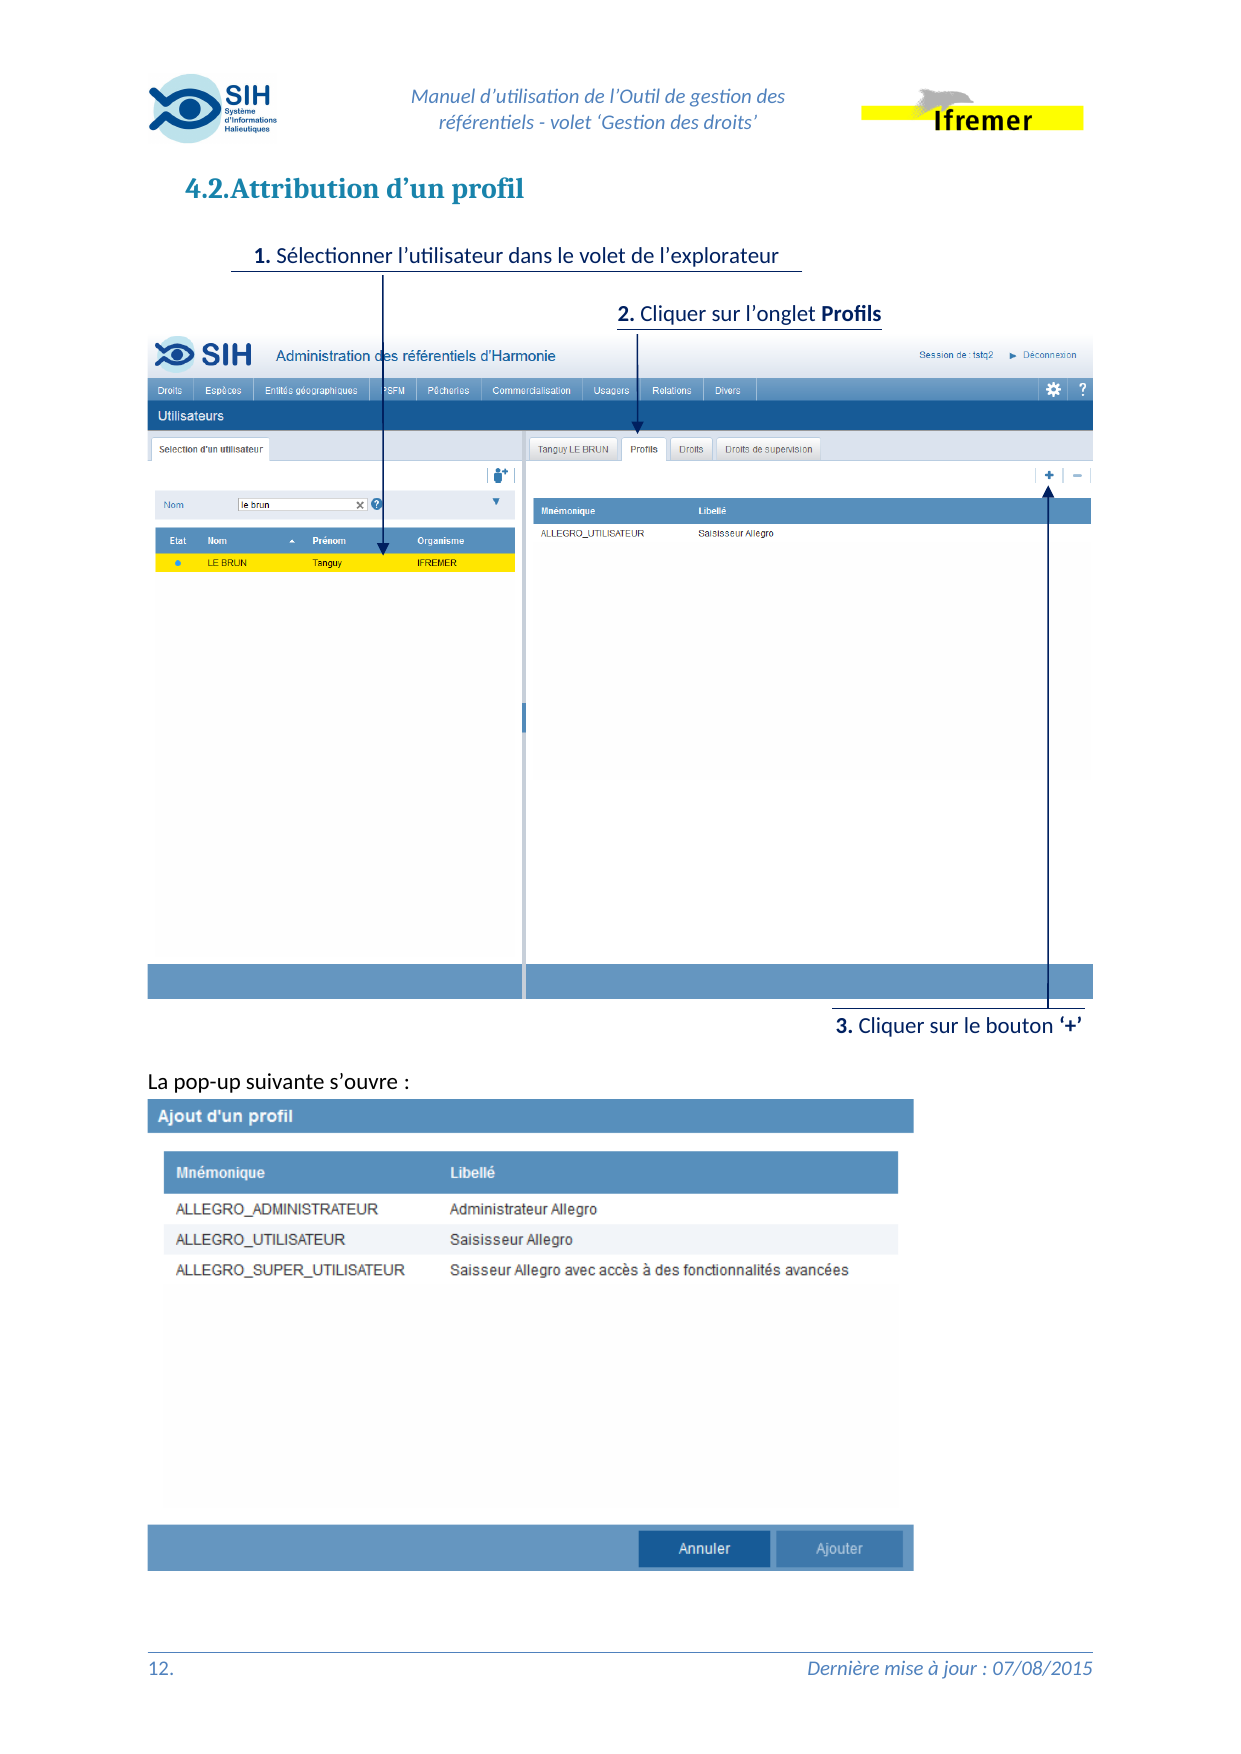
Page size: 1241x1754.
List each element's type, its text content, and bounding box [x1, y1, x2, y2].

text La pop-up suivante s’ouvre : [148, 1067, 1093, 1095]
picture [860, 86, 1085, 132]
subtitle Attribution d’un profil [185, 172, 1093, 206]
picture [147, 1099, 914, 1571]
picture [147, 334, 1093, 999]
picture [147, 73, 278, 144]
